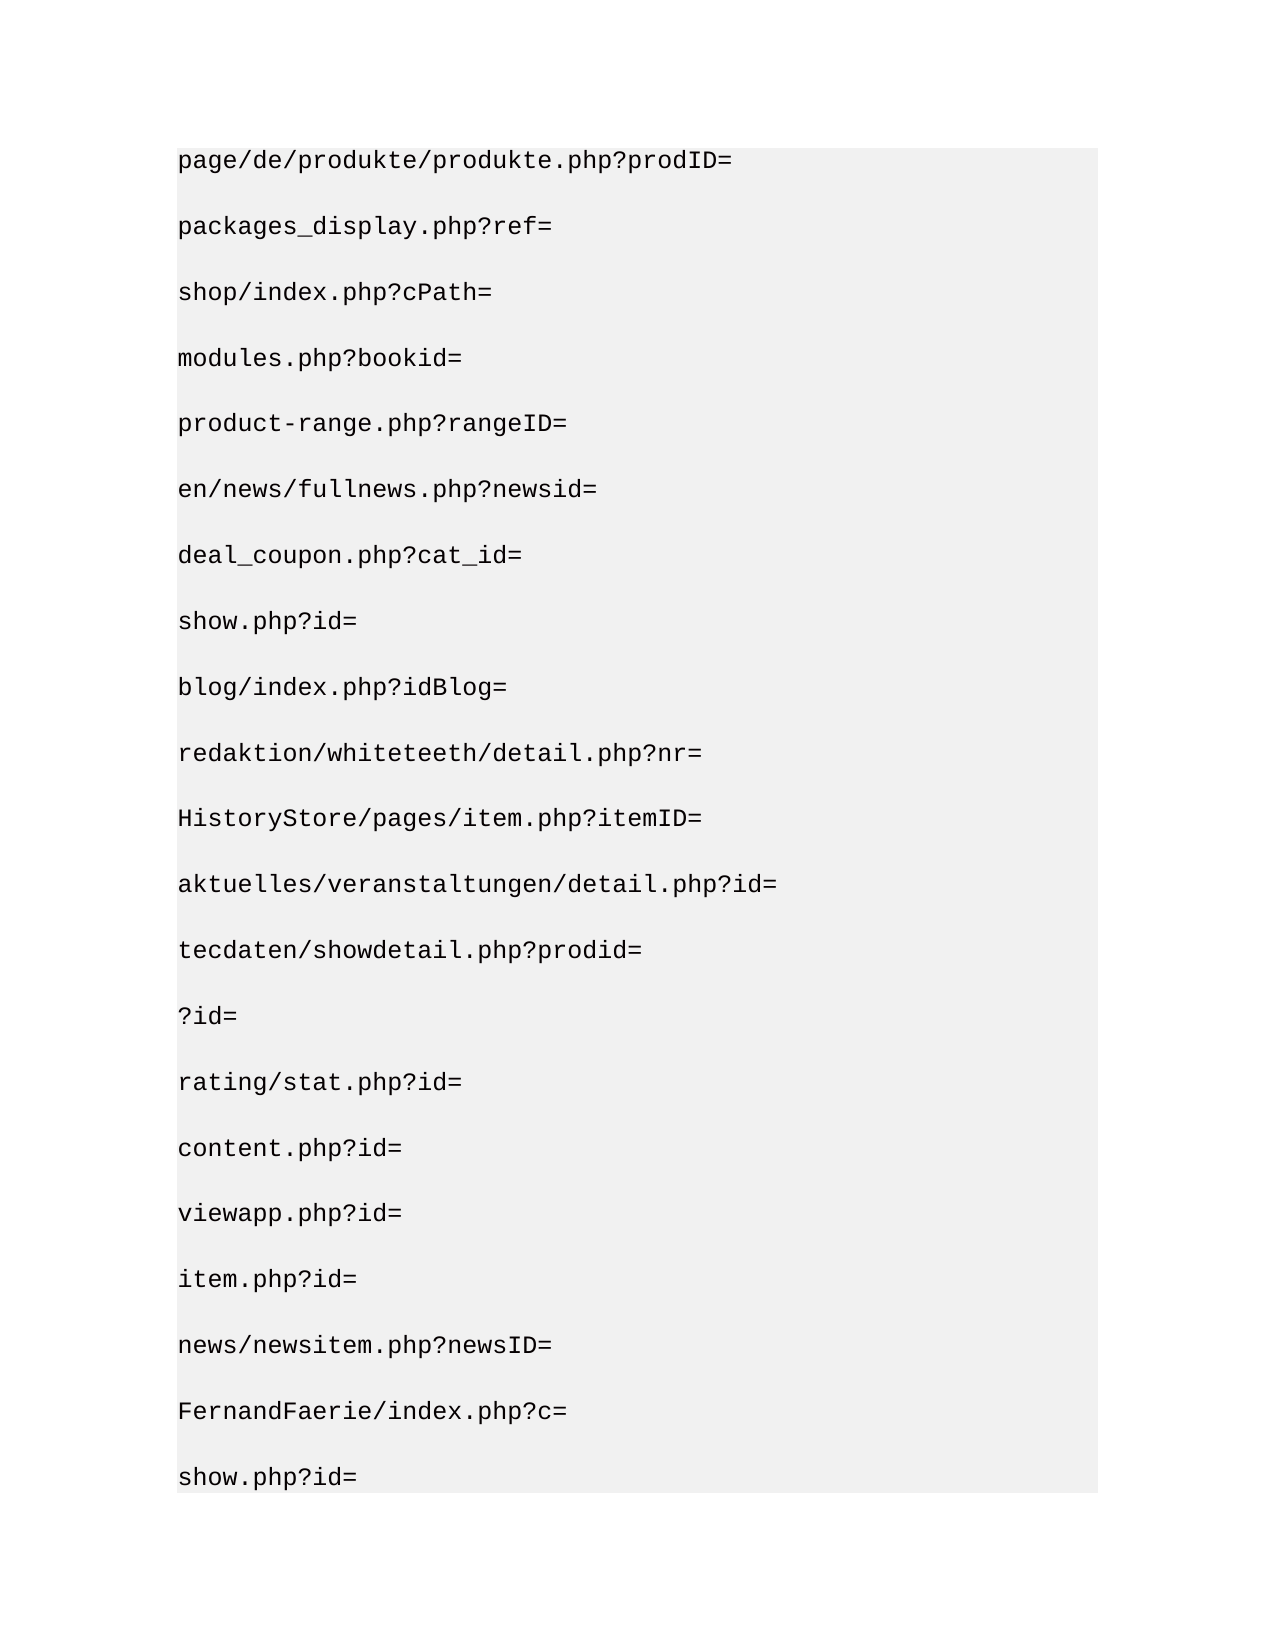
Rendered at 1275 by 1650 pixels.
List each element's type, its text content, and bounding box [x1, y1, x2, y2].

text en/news/fullnews.php?newsid= [177, 477, 1098, 505]
text show.php?id= [177, 1464, 1098, 1493]
text page/de/produkte/produkte.php?prodID= [177, 148, 1098, 176]
text show.php?id= [177, 608, 1098, 637]
text shop/index.php?cPath= [177, 279, 1098, 308]
text content.php?id= [177, 1135, 1098, 1163]
text item.php?id= [177, 1267, 1098, 1295]
text news/newsitem.php?newsID= [177, 1333, 1098, 1361]
text viewapp.php?id= [177, 1201, 1098, 1229]
text packages_display.php?ref= [177, 213, 1098, 242]
text redaktion/whiteteeth/detail.php?nr= [177, 740, 1098, 768]
text modules.php?bookid= [177, 345, 1098, 373]
text aktuelles/veranstaltungen/detail.php?id= [177, 872, 1098, 900]
text FernandFaerie/index.php?c= [177, 1398, 1098, 1427]
text blog/index.php?idBlog= [177, 674, 1098, 703]
text ?id= [177, 1003, 1098, 1032]
text product-range.php?rangeID= [177, 411, 1098, 439]
text tecdaten/showdetail.php?prodid= [177, 938, 1098, 966]
text HistoryStore/pages/item.php?itemID= [177, 806, 1098, 834]
text deal_coupon.php?cat_id= [177, 543, 1098, 571]
text rating/stat.php?id= [177, 1069, 1098, 1098]
